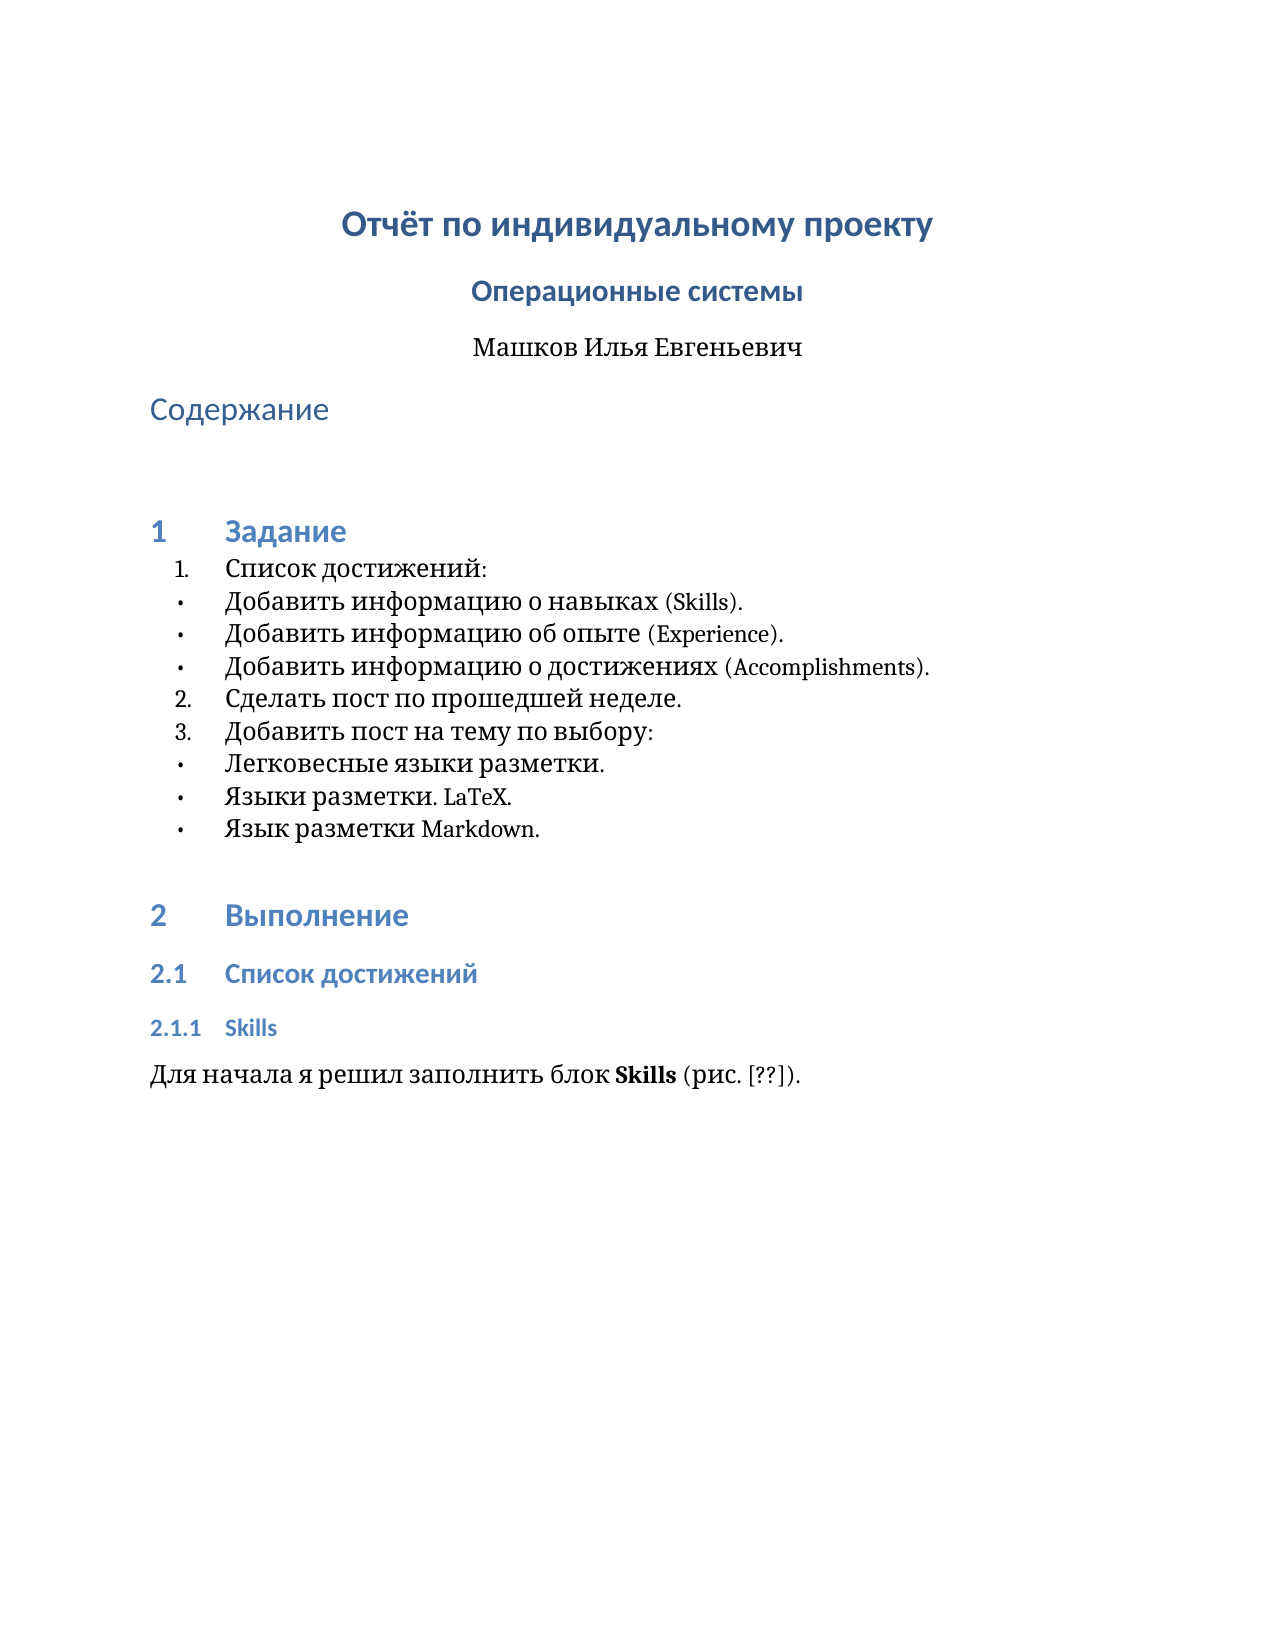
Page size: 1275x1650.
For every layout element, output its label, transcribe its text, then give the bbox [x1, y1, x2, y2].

subtitle Операционные системы [150, 271, 1125, 309]
subtitle 2.1 Список достижений [150, 955, 1125, 991]
list Добавить пост на тему по выбору: [175, 717, 1125, 746]
subtitle 2.1.1 Skills [150, 1012, 1125, 1042]
list Добавить информацию о навыках (Skills). [175, 587, 1125, 616]
title Отчёт по индивидуальному проекту [150, 200, 1125, 246]
subtitle 2 Выполнение [150, 894, 1125, 934]
text Машков Илья Евгеньевич [150, 334, 1125, 363]
list Сделать пост по прошедшей неделе. [175, 685, 1125, 714]
subtitle 1 Задание [150, 510, 1125, 551]
list Язык разметки Markdown. [175, 815, 1125, 844]
list Список достижений: [175, 555, 1125, 584]
list Добавить информацию об опыте (Experience). [175, 620, 1125, 649]
list Языки разметки. LaTeX. [175, 782, 1125, 811]
list Добавить информацию о достижениях (Accomplishments). [175, 652, 1125, 681]
list Легковесные языки разметки. [175, 750, 1125, 779]
text Для начала я решил заполнить блок Skills (рис. [??]). [150, 1061, 1125, 1090]
